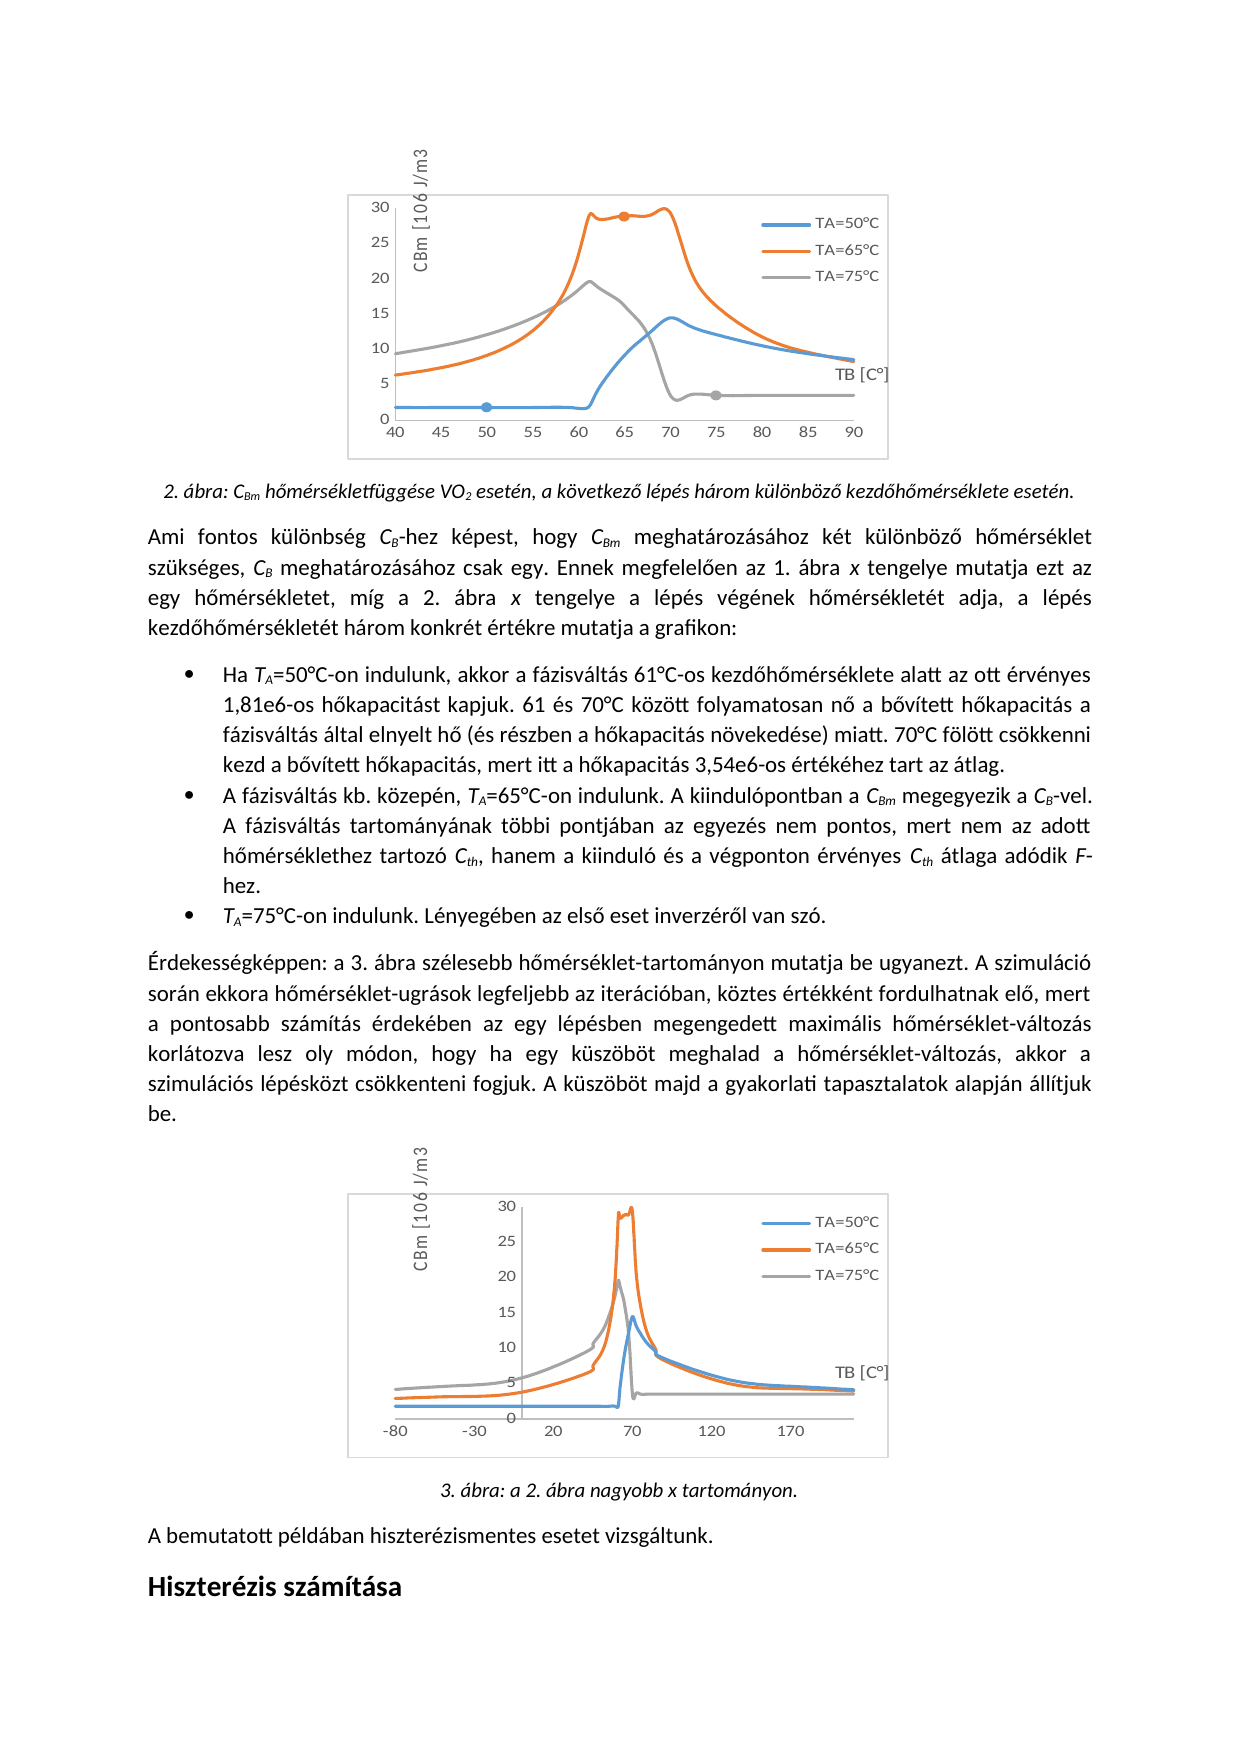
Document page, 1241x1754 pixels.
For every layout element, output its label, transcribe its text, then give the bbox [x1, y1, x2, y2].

text Hiszterézis számítása [148, 1568, 1093, 1604]
list A fázisváltás kb. közepén, TA=65°C-on indulunk. A kiindulópontban a CBm megegyezik a CB-vel. A fázisváltás tartományának többi pontjában az egyezés nem pontos, mert nem az adott hőmérséklethez tartozó Cth, hanem a kiinduló és a végponton érvényes Cth átlaga adódik F-hez. [185, 781, 1093, 899]
text 3. ábra: a 2. ábra nagyobb x tartományon. [148, 1477, 1093, 1502]
text Érdekességképpen: a 3. ábra szélesebb hőmérséklet-tartományon mutatja be ugyanezt. A szimuláció során ekkora hőmérséklet-ugrások legfeljebb az iterációban, köztes értékként fordulhatnak elő, mert a pontosabb számítás érdekében az egy lépésben megengedett maximális hőmérséklet-változás korlátozva lesz oly módon, hogy ha egy küszöböt meghalad a hőmérséklet-változás, akkor a szimulációs lépésközt csökkenteni fogjuk. A küszöböt majd a gyakorlati tapasztalatok alapján állítjuk be. [148, 948, 1093, 1127]
text Ami fontos különbség CB-hez képest, hogy CBm meghatározásához két különböző hőmérséklet szükséges, CB meghatározásához csak egy. Ennek megfelelően az 1. ábra x tengelye mutatja ezt az egy hőmérsékletet, míg a 2. ábra x tengelye a lépés végének hőmérsékletét adja, a lépés kezdőhőmérsékletét három konkrét értékre mutatja a grafikon: [148, 522, 1093, 641]
text 2. ábra: CBm hőmérsékletfüggése VO2 esetén, a következő lépés három különböző kezdőhőmérséklete esetén. [148, 478, 1093, 504]
text A bemutatott példában hiszterézismentes esetet vizsgáltunk. [148, 1521, 1093, 1549]
list TA=75°C-on indulunk. Lényegében az első eset inverzéről van szó. [185, 902, 1093, 929]
list Ha TA=50°C-on indulunk, akkor a fázisváltás 61°C-os kezdőhőmérséklete alatt az ott érvényes 1,81e6-os hőkapacitást kapjuk. 61 és 70°C között folyamatosan nő a bővített hőkapacitás a fázisváltás által elnyelt hő (és részben a hőkapacitás növekedése) miatt. 70°C fölött csökkenni kezd a bővített hőkapacitás, mert itt a hőkapacitás 3,54e6-os értékéhez tart az átlag. [185, 660, 1093, 778]
